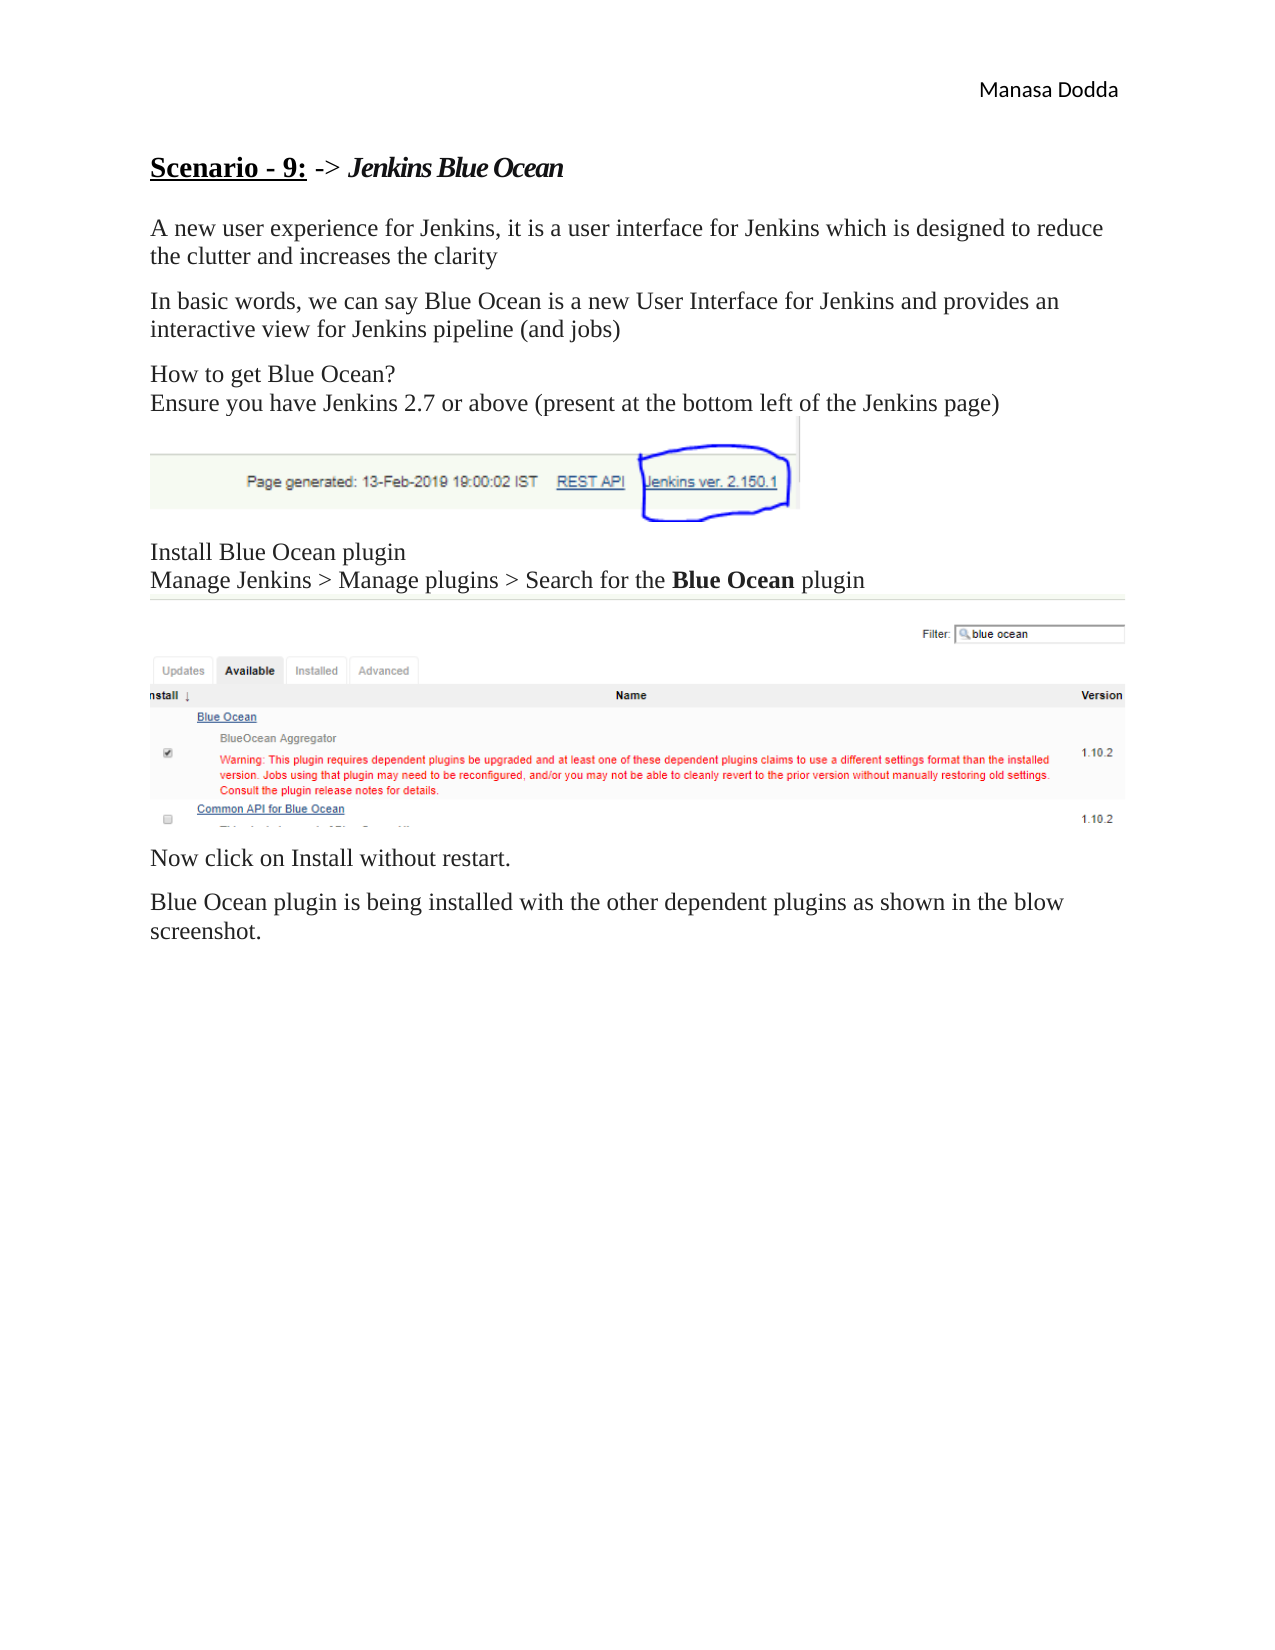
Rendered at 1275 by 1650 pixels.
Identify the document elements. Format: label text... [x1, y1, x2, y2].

text A new user experience for Jenkins, it is a user interface for Jenkins which is designed to reduce the clutter and increases the clarity [150, 213, 1125, 270]
text Install Blue Ocean plugin [150, 537, 1125, 566]
text In basic words, we can say Blue Ocean is a new User Interface for Jenkins and provides an interactive view for Jenkins pipeline (and jobs) [150, 286, 1125, 343]
text Ensure you have Jenkins 2.7 or above (present at the bottom left of the Jenkins page) [150, 388, 1125, 416]
text Manage Jenkins > Manage plugins > Search for the Blue Ocean plugin [150, 566, 1125, 594]
text Scenario - 9: -> Jenkins Blue Ocean [150, 150, 1125, 183]
text How to get Blue Ocean? [150, 359, 1125, 388]
picture [150, 416, 800, 522]
picture [150, 594, 1125, 827]
text Now click on Install without restart. [150, 843, 1125, 871]
text Blue Ocean plugin is being installed with the other dependent plugins as shown in the blow screenshot. [150, 887, 1125, 944]
